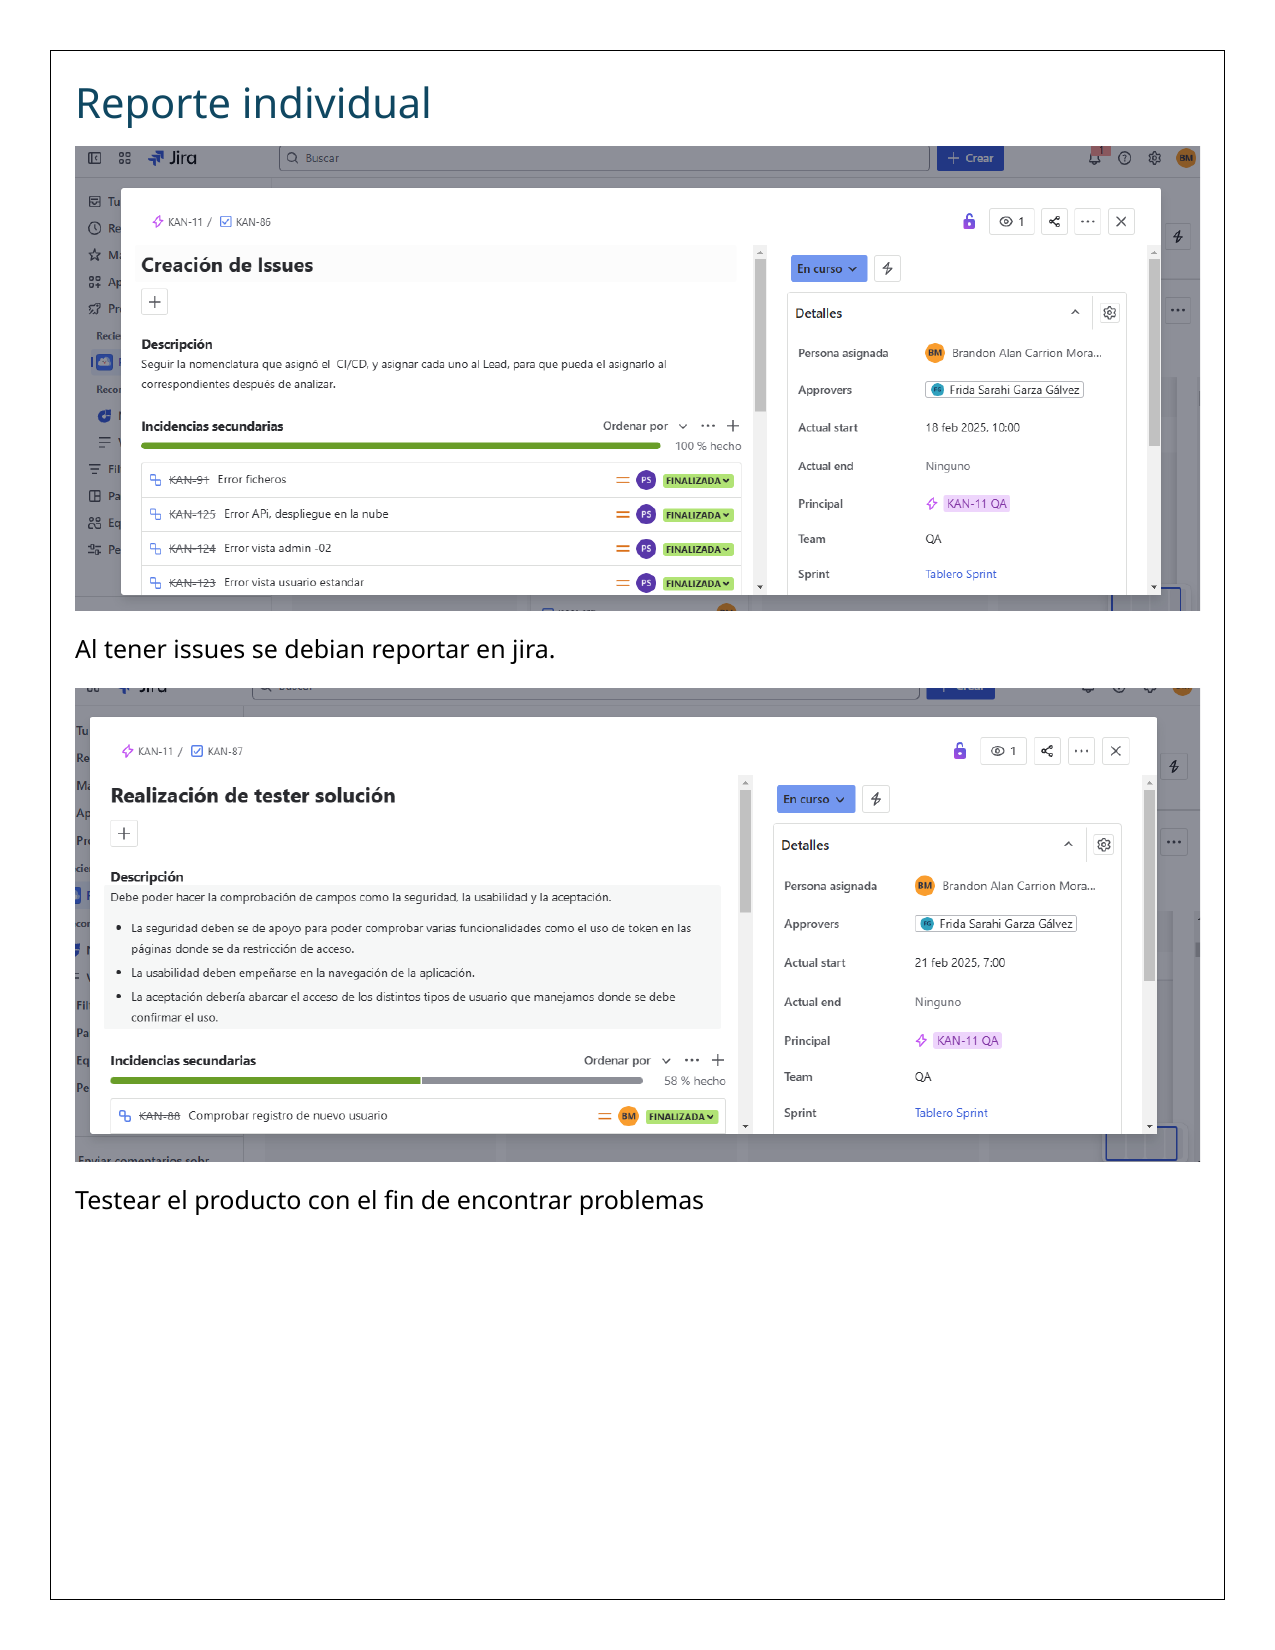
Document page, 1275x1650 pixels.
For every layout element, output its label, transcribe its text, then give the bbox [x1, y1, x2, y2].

picture [75, 146, 1200, 611]
text Testear el producto con el fin de encontrar problemas [75, 1183, 1200, 1217]
picture [75, 688, 1200, 1162]
text Al tener issues se debian reportar en jira. [75, 632, 1200, 666]
